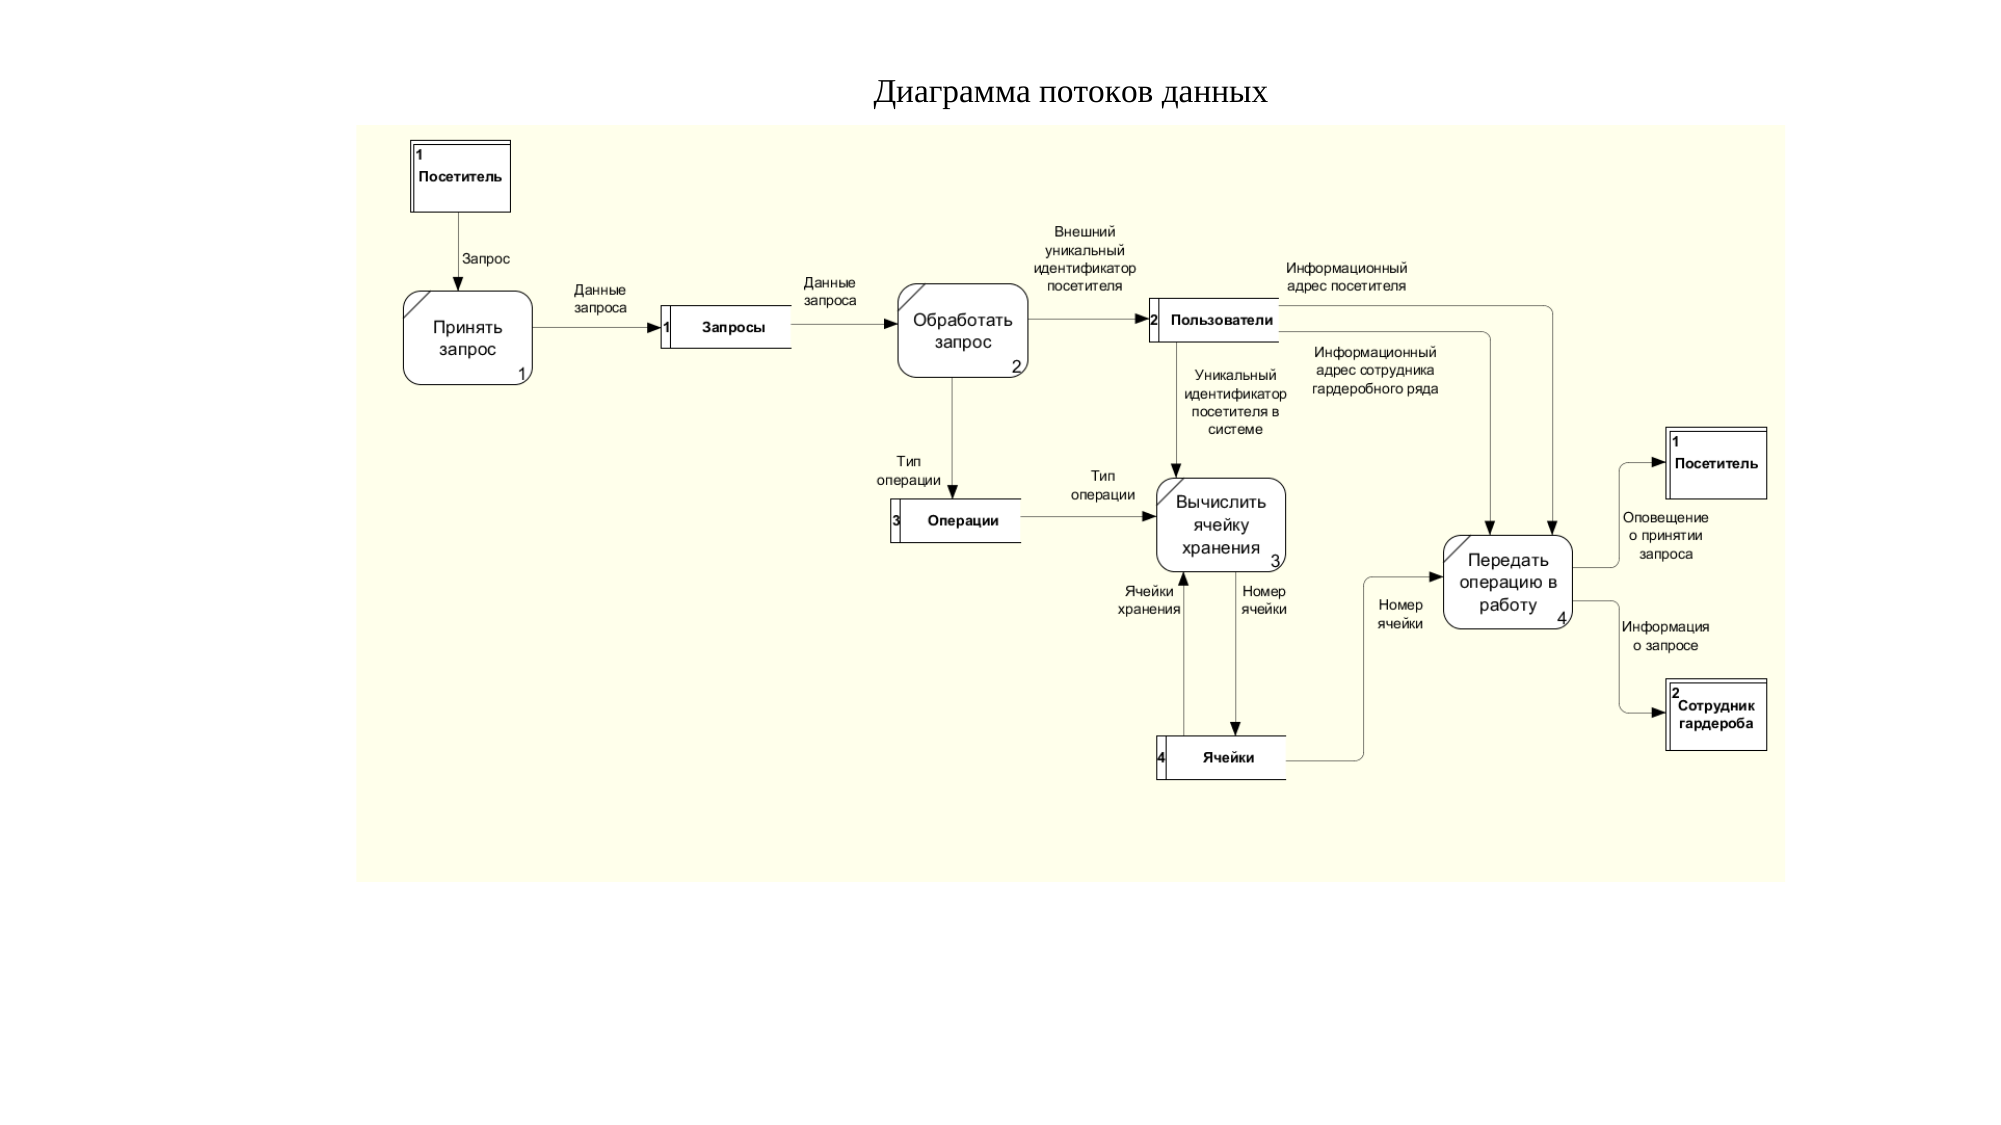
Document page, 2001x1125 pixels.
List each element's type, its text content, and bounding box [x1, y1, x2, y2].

text Диаграмма потоков данных [0, 72, 2000, 110]
picture [356, 125, 1786, 882]
